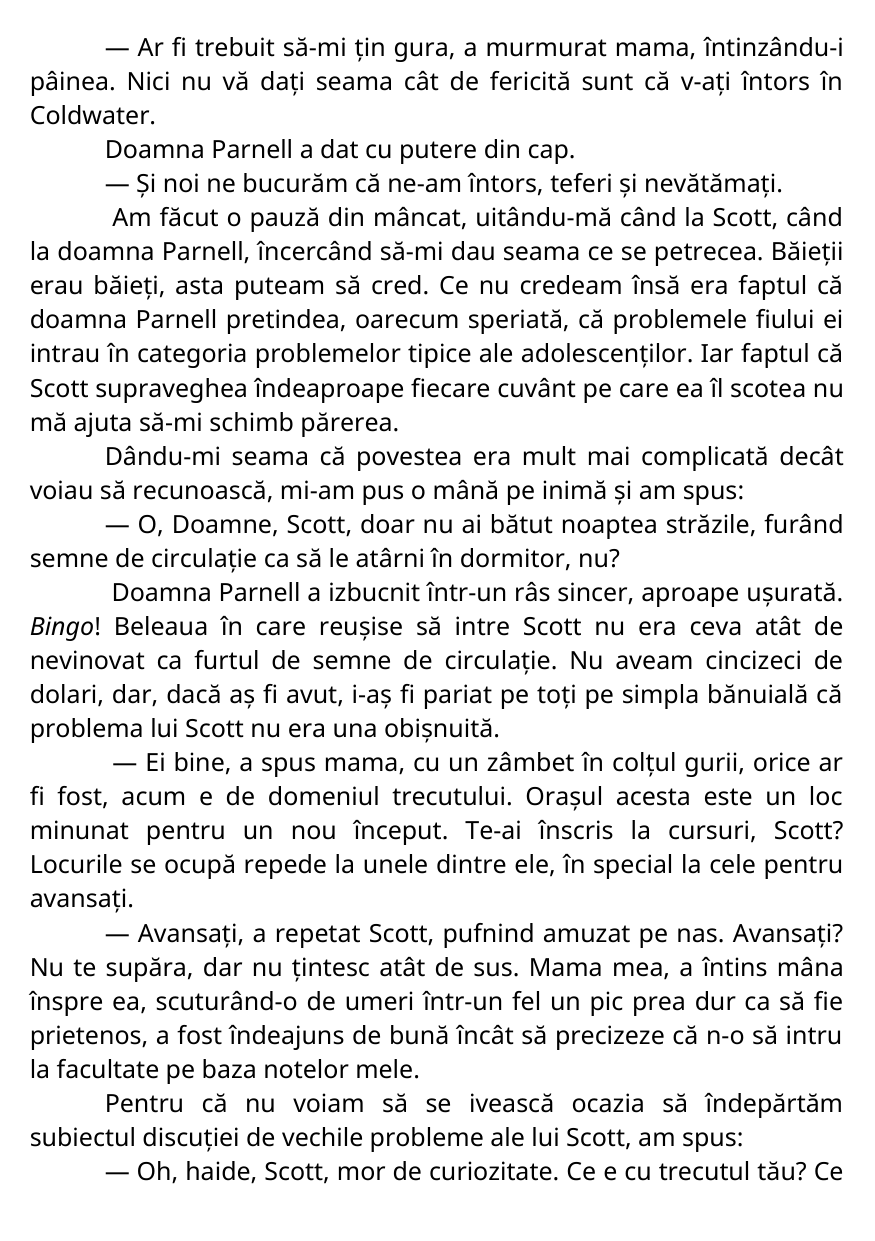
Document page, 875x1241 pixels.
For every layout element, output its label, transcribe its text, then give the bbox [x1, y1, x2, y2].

text Am făcut o pauză din mâncat, uitându-mă când la Scott, când la doamna Parnell, încercând să-mi dau seama ce se petrecea. Băieţii erau băieţi, asta puteam să cred. Ce nu credeam însă era faptul că doamna Parnell pretindea, oarecum speriată, că problemele fiului ei intrau în categoria problemelor tipice ale adolescenţilor. Iar faptul că Scott supraveghea îndeaproape fiecare cuvânt pe care ea îl scotea nu mă ajuta să-mi schimb părerea. [29, 200, 844, 438]
text — Ei bine, a spus mama, cu un zâmbet în colţul gurii, orice ar fi fost, acum e de domeniul trecutului. Oraşul acesta este un loc minunat pentru un nou început. Te-ai înscris la cursuri, Scott? Locurile se ocupă repede la unele dintre ele, în special la cele pentru avansaţi. [29, 745, 844, 915]
text — Ar fi trebuit să-mi ţin gura, a murmurat mama, întinzându-i pâinea. Nici nu vă daţi seama cât de fericită sunt că v-aţi întors în Coldwater. [29, 29, 844, 132]
text Doamna Parnell a izbucnit într-un râs sincer, aproape uşurată. Bingo! Beleaua în care reuşise să intre Scott nu era ceva atât de nevinovat ca furtul de semne de circulaţie. Nu aveam cincizeci de dolari, dar, dacă aş fi avut, i-aş fi pariat pe toţi pe simpla bănuială că problema lui Scott nu era una obişnuită. [29, 574, 844, 745]
text Doamna Parnell a dat cu putere din cap. [29, 132, 844, 166]
text — Avansaţi, a repetat Scott, pufnind amuzat pe nas. Avansaţi? Nu te supăra, dar nu ţintesc atât de sus. Mama mea, a întins mâna înspre ea, scuturând-o de umeri într-un fel un pic prea dur ca să fie prietenos, a fost îndeajuns de bună încât să precizeze că n-o să intru la facultate pe baza notelor mele. [29, 915, 844, 1086]
text Dându-mi seama că povestea era mult mai complicată decât voiau să recunoască, mi-am pus o mână pe inimă şi am spus: [29, 438, 844, 506]
text — Şi noi ne bucurăm că ne-am întors, teferi şi nevătămaţi. [29, 166, 844, 200]
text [29, 1154, 844, 1188]
text Pentru că nu voiam să se ivească ocazia să îndepărtăm subiectul discuţiei de vechile probleme ale lui Scott, am spus: [29, 1086, 844, 1154]
text — O, Doamne, Scott, doar nu ai bătut noaptea străzile, furând semne de circulaţie ca să le atârni în dormitor, nu? [29, 506, 844, 574]
